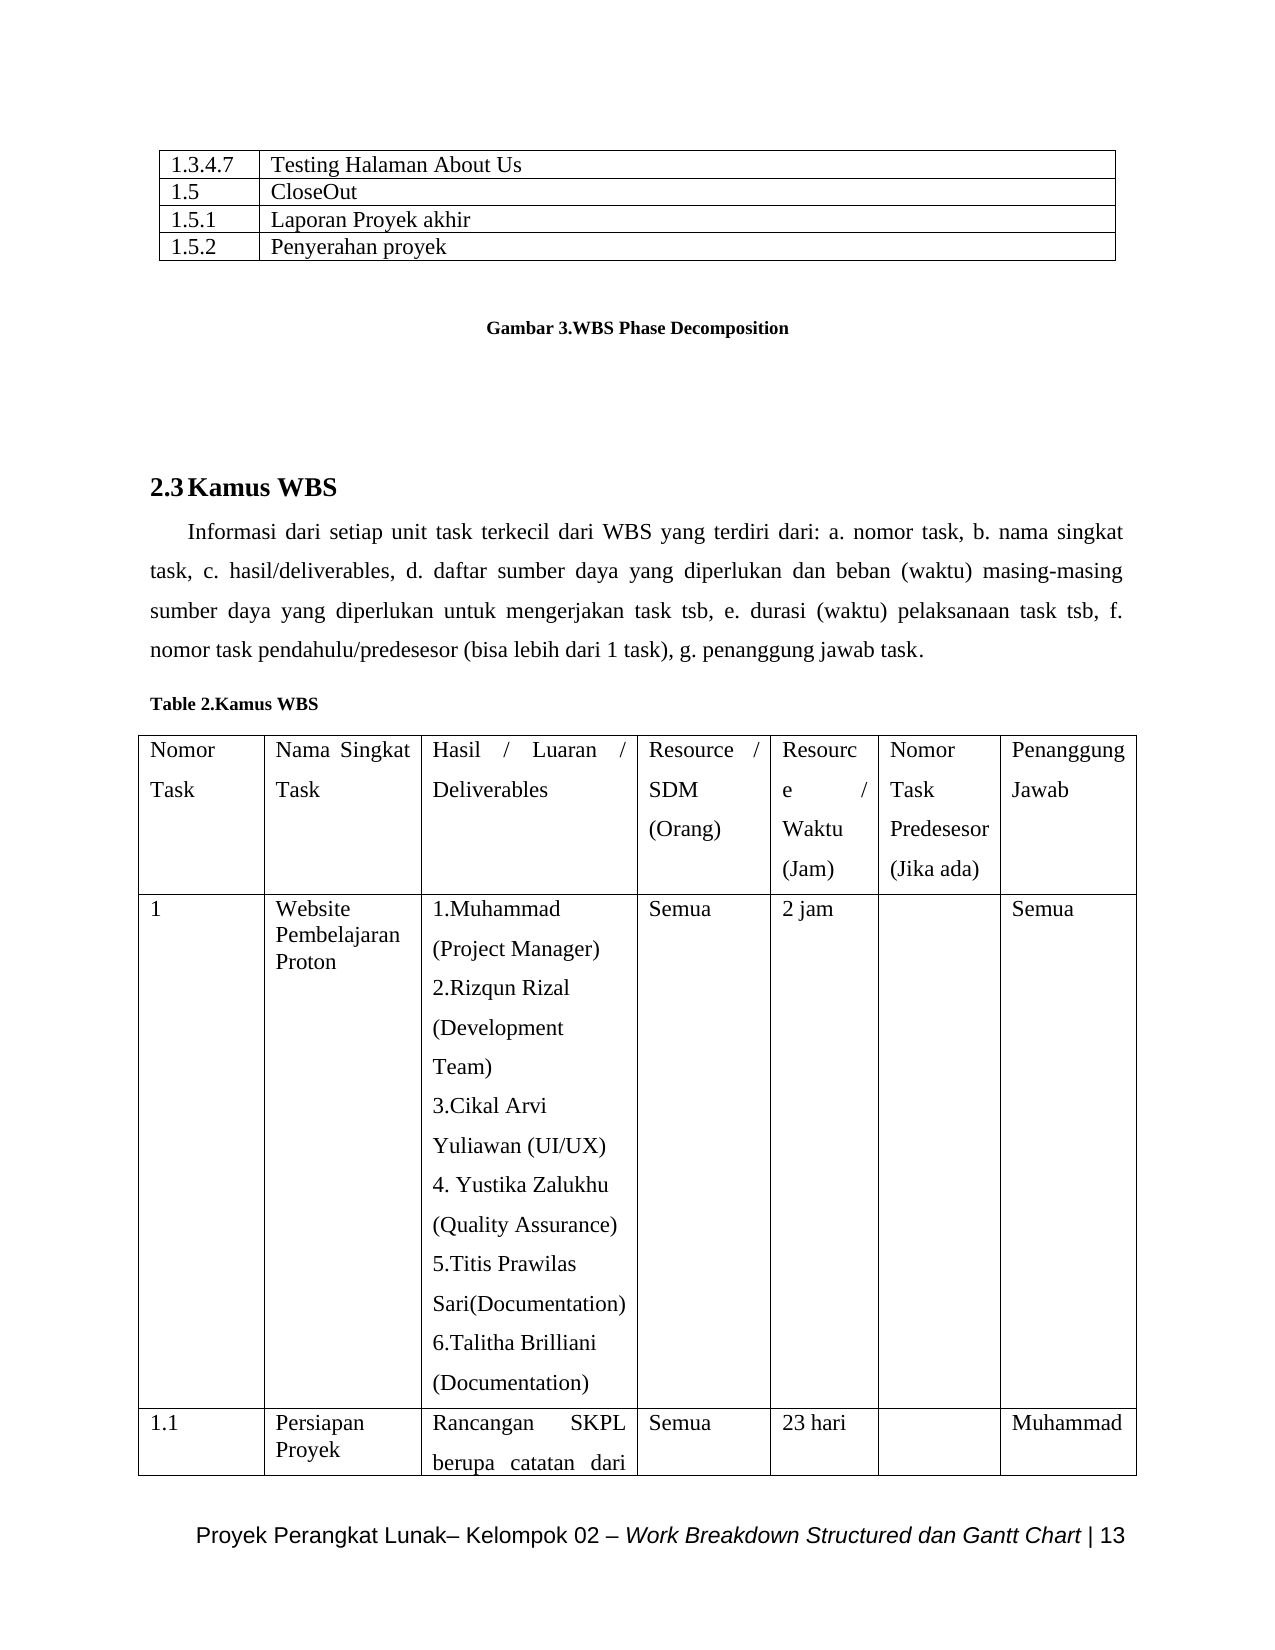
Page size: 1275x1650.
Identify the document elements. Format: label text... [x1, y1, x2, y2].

table_cell 2 jam [771, 895, 878, 1408]
table_cell 23 hari [771, 1409, 878, 1475]
table_cell Website Pembelajaran Proton [265, 895, 421, 1408]
text Gambar 3.WBS Phase Decomposition [150, 317, 1125, 338]
table_cell Laporan Proyek akhir [260, 206, 1115, 232]
table_cell Semua [638, 895, 770, 1408]
table_header Nomor Task Predesesor (Jika ada) [879, 736, 1000, 894]
subtitle Kamus WBS [150, 471, 1125, 503]
table_cell [879, 895, 1000, 1408]
table_header Nomor Task [139, 736, 264, 894]
table_cell 1.3.4.7 [160, 151, 259, 177]
table_cell 1.1 [139, 1409, 264, 1475]
table_cell Testing Halaman About Us [260, 151, 1115, 177]
table_cell Semua [638, 1409, 770, 1475]
table_cell 1.5.2 [160, 233, 259, 259]
table_header Resource / Waktu (Jam) [771, 736, 878, 894]
table_cell Semua [1001, 895, 1136, 1408]
table_header Nama Singkat Task [265, 736, 421, 894]
table_cell Persiapan Proyek [265, 1409, 421, 1475]
table_cell [879, 1409, 1000, 1475]
table_header Resource / SDM (Orang) [638, 736, 770, 894]
text Table 2.Kamus WBS [150, 693, 1125, 714]
table_cell 1.Muhammad (Project Manager) 2.Rizqun Rizal (Development Team) 3.Cikal Arvi Yuliawan (UI/UX) 4. Yustika Zalukhu (Quality Assurance) 5.Titis Prawilas Sari(Documentation) 6.Talitha Brilliani (Documentation) [422, 895, 637, 1408]
table_cell Muhammad [1001, 1409, 1136, 1475]
text Informasi dari setiap unit task terkecil dari WBS yang terdiri dari: a. nomor task, b. nama singkat task, c. hasil/deliverables, d. daftar sumber daya yang diperlukan dan beban (waktu) masing-masing sumber daya yang diperlukan untuk mengerjakan task tsb, e. durasi (waktu) pelaksanaan task tsb, f. nomor task pendahulu/predesesor (bisa lebih dari 1 task), g. penanggung jawab task. [150, 518, 1125, 663]
table_cell 1.5 [160, 179, 259, 205]
table_cell Penyerahan proyek [260, 233, 1115, 259]
table_header Hasil / Luaran / Deliverables [422, 736, 637, 894]
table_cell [422, 1409, 637, 1475]
table_cell 1.5.1 [160, 206, 259, 232]
table_header Penanggung Jawab [1001, 736, 1136, 894]
table_cell CloseOut [260, 179, 1115, 205]
table_cell 1 [139, 895, 264, 1408]
